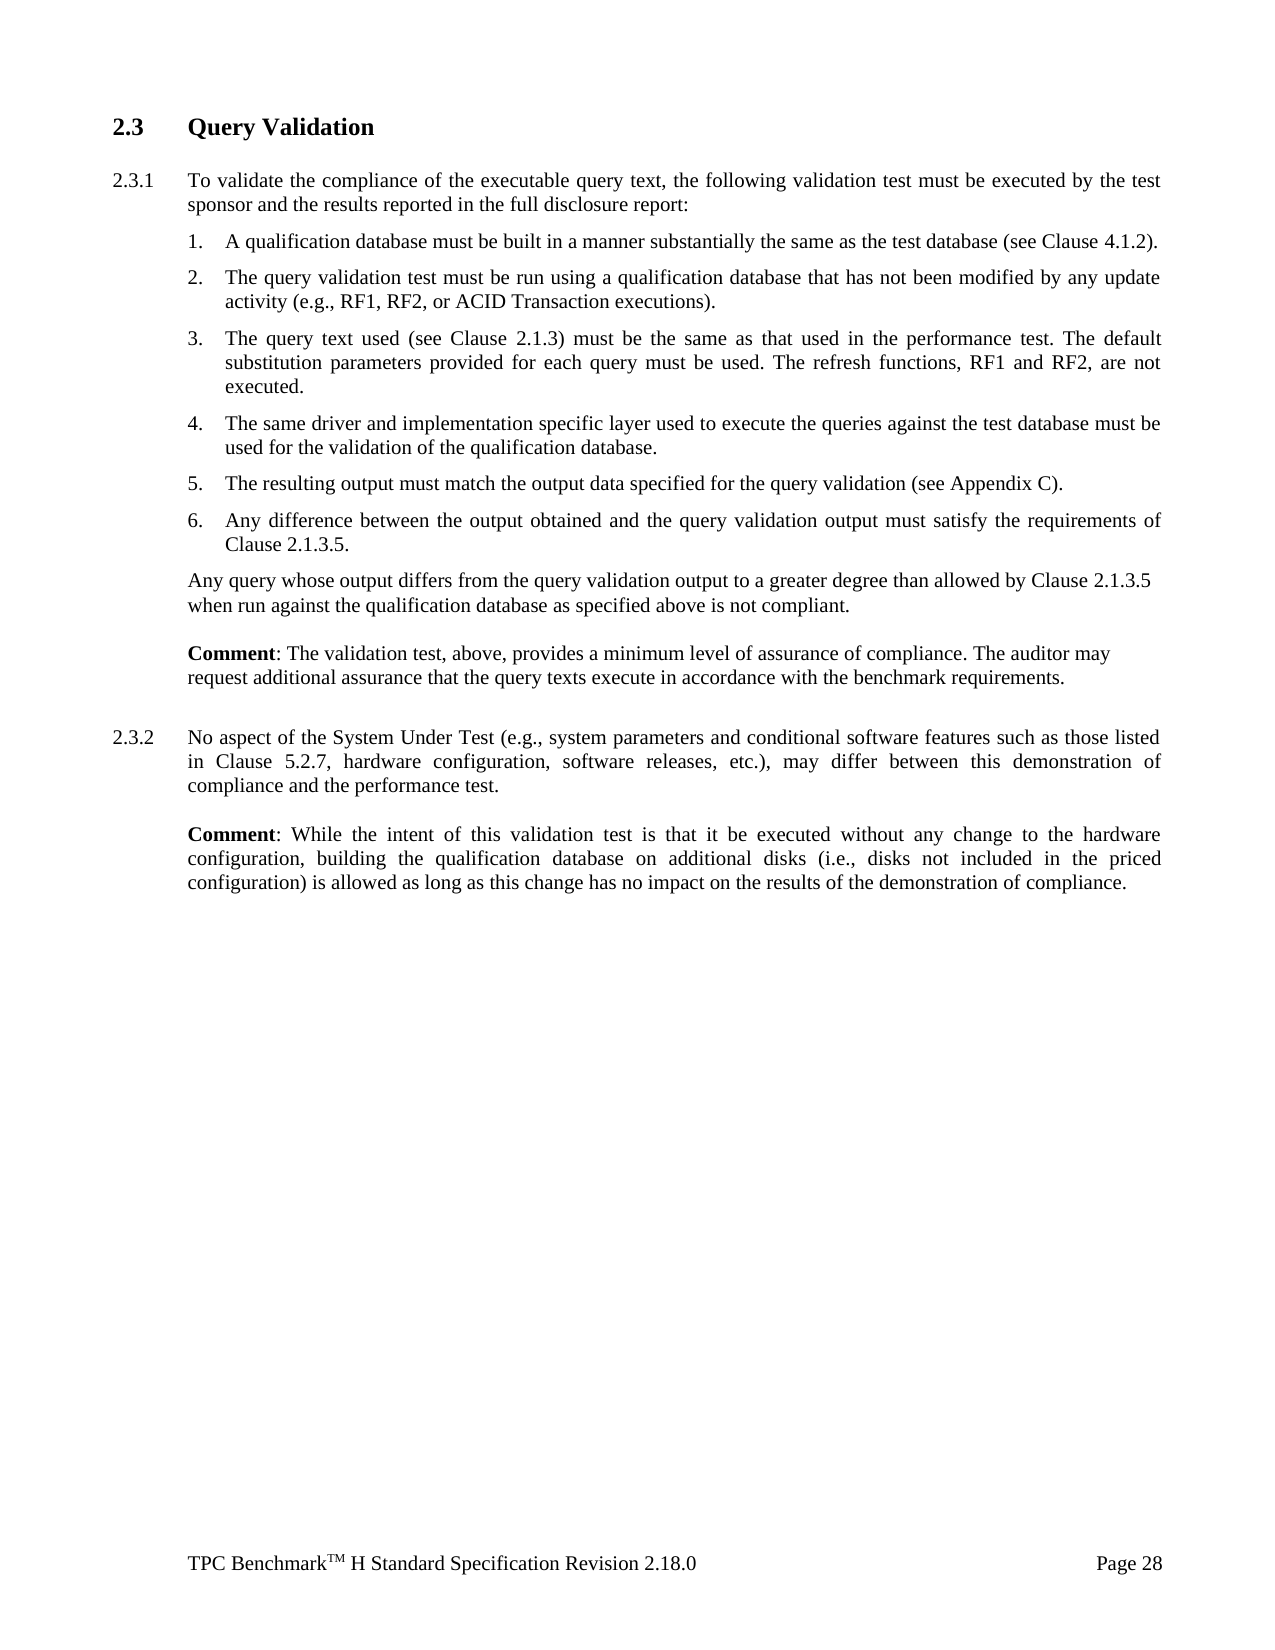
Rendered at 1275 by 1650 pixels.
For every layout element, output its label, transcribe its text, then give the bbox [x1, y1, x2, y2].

text Comment: The validation test, above, provides a minimum level of assurance of compliance. The auditor may [187, 641, 1162, 665]
text The same driver and implementation specific layer used to execute the queries against the test database must be used for the validation of the qualification database. [187, 411, 1162, 459]
text The query validation test must be run using a qualification database that has not been modified by any update activity (e.g., RF1, RF2, or ACID Transaction executions). [187, 265, 1162, 313]
subtitle Query Validation [112, 112, 1162, 141]
text The query text used (see Clause 2.1.3) must be the same as that used in the performance test. The default substitution parameters provided for each query must be used. The refresh functions, RF1 and RF2, are not executed. [187, 326, 1162, 398]
text when run against the qualification database as specified above is not compliant. [187, 592, 1162, 617]
text Any difference between the output obtained and the query validation output must satisfy the requirements of Clause 2.1.3.5. [187, 508, 1162, 556]
text request additional assurance that the query texts execute in accordance with the benchmark requirements. [187, 665, 1162, 689]
text Comment: While the intent of this validation test is that it be executed without any change to the hardware configuration, building the qualification database on additional disks (i.e., disks not included in the priced configuration) is allowed as long as this change has no impact on the results of the demonstration of compliance. [187, 822, 1162, 894]
text Any query whose output differs from the query validation output to a greater degree than allowed by Clause 2.1.3.5 [187, 568, 1162, 592]
subtitle To validate the compliance of the executable query text, the following validation test must be executed by the test sponsor and the results reported in the full disclosure report: [112, 168, 1162, 216]
list A qualification database must be built in a manner substantially the same as the test database (see Clause 4.1.2). [187, 229, 1162, 253]
subtitle No aspect of the System Under Test (e.g., system parameters and conditional software features such as those listed in Clause 5.2.7, hardware configuration, software releases, etc.), may differ between this demonstration of compliance and the performance test. [112, 725, 1162, 797]
text The resulting output must match the output data specified for the query validation (see Appendix C). [187, 471, 1162, 495]
